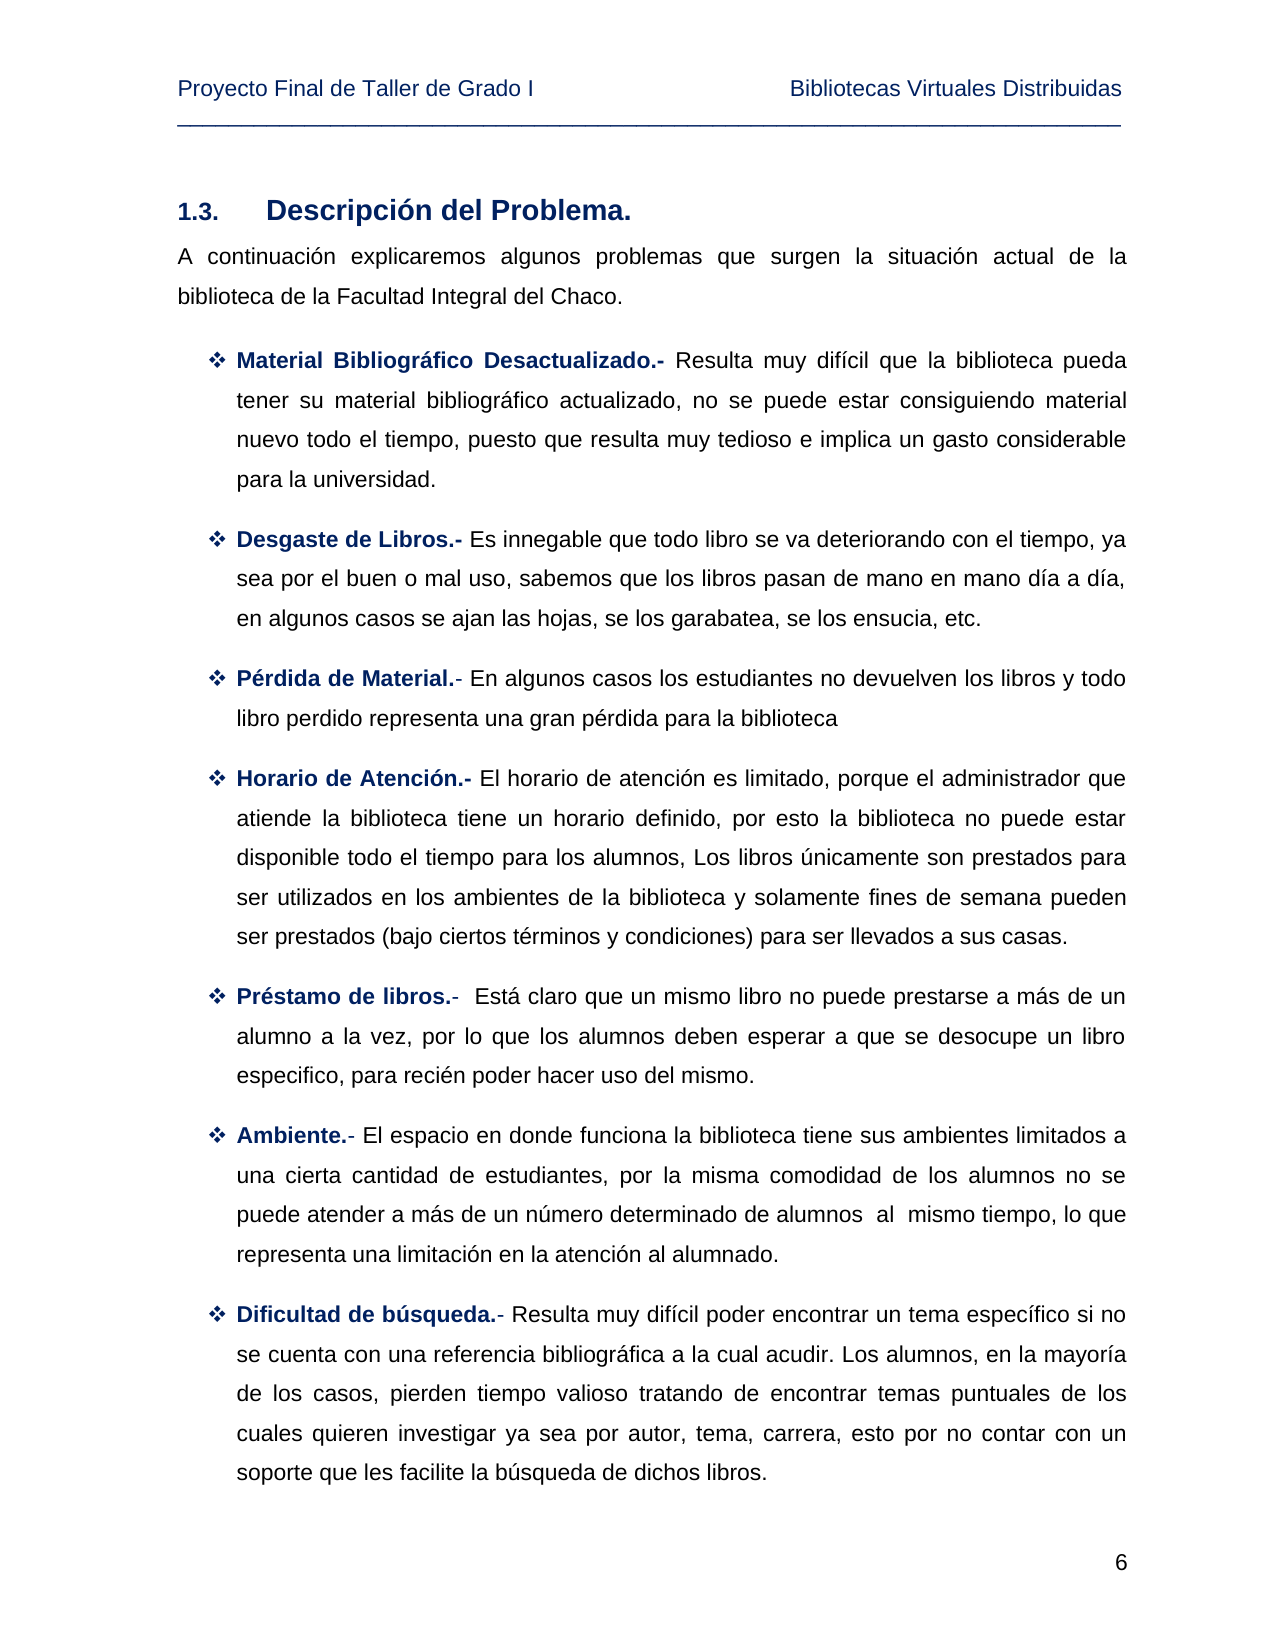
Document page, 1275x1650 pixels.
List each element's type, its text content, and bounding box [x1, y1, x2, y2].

list Material Bibliográfico Desactualizado.- Resulta muy difícil que la biblioteca pueda tener su material bibliográfico actualizado, no se puede estar consiguiendo material nuevo todo el tiempo, puesto que resulta muy tedioso e implica un gasto considerable para la universidad. [207, 347, 1127, 492]
list Ambiente.- El espacio en donde funciona la biblioteca tiene sus ambientes limitados a una cierta cantidad de estudiantes, por la misma comodidad de los alumnos no se puede atender a más de un número determinado de alumnos al mismo tiempo, lo que representa una limitación en la atención al alumnado. [207, 1122, 1127, 1267]
text A continuación explicaremos algunos problemas que surgen la situación actual de la biblioteca de la Facultad Integral del Chaco. [177, 243, 1127, 309]
list Préstamo de libros.- Está claro que un mismo libro no puede prestarse a más de un alumno a la vez, por lo que los alumnos deben esperar a que se desocupe un libro especifico, para recién poder hacer uso del mismo. [207, 983, 1127, 1088]
list Pérdida de Material.- En algunos casos los estudiantes no devuelven los libros y todo libro perdido representa una gran pérdida para la biblioteca [207, 665, 1127, 731]
list Horario de Atención.- El horario de atención es limitado, porque el administrador que atiende la biblioteca tiene un horario definido, por esto la biblioteca no puede estar disponible todo el tiempo para los alumnos, Los libros únicamente son prestados para ser utilizados en los ambientes de la biblioteca y solamente fines de semana pueden ser prestados (bajo ciertos términos y condiciones) para ser llevados a sus casas. [207, 765, 1127, 949]
list Desgaste de Libros.- Es innegable que todo libro se va deteriorando con el tiempo, ya sea por el buen o mal uso, sabemos que los libros pasan de mano en mano día a día, en algunos casos se ajan las hojas, se los garabatea, se los ensucia, etc. [207, 526, 1127, 631]
list Dificultad de búsqueda.- Resulta muy difícil poder encontrar un tema específico si no se cuenta con una referencia bibliográfica a la cual acudir. Los alumnos, en la mayoría de los casos, pierden tiempo valioso tratando de encontrar temas puntuales de los cuales quieren investigar ya sea por autor, tema, carrera, esto por no contar con un soporte que les facilite la búsqueda de dichos libros. [207, 1301, 1127, 1486]
subtitle Descripción del Problema. [177, 193, 1127, 226]
